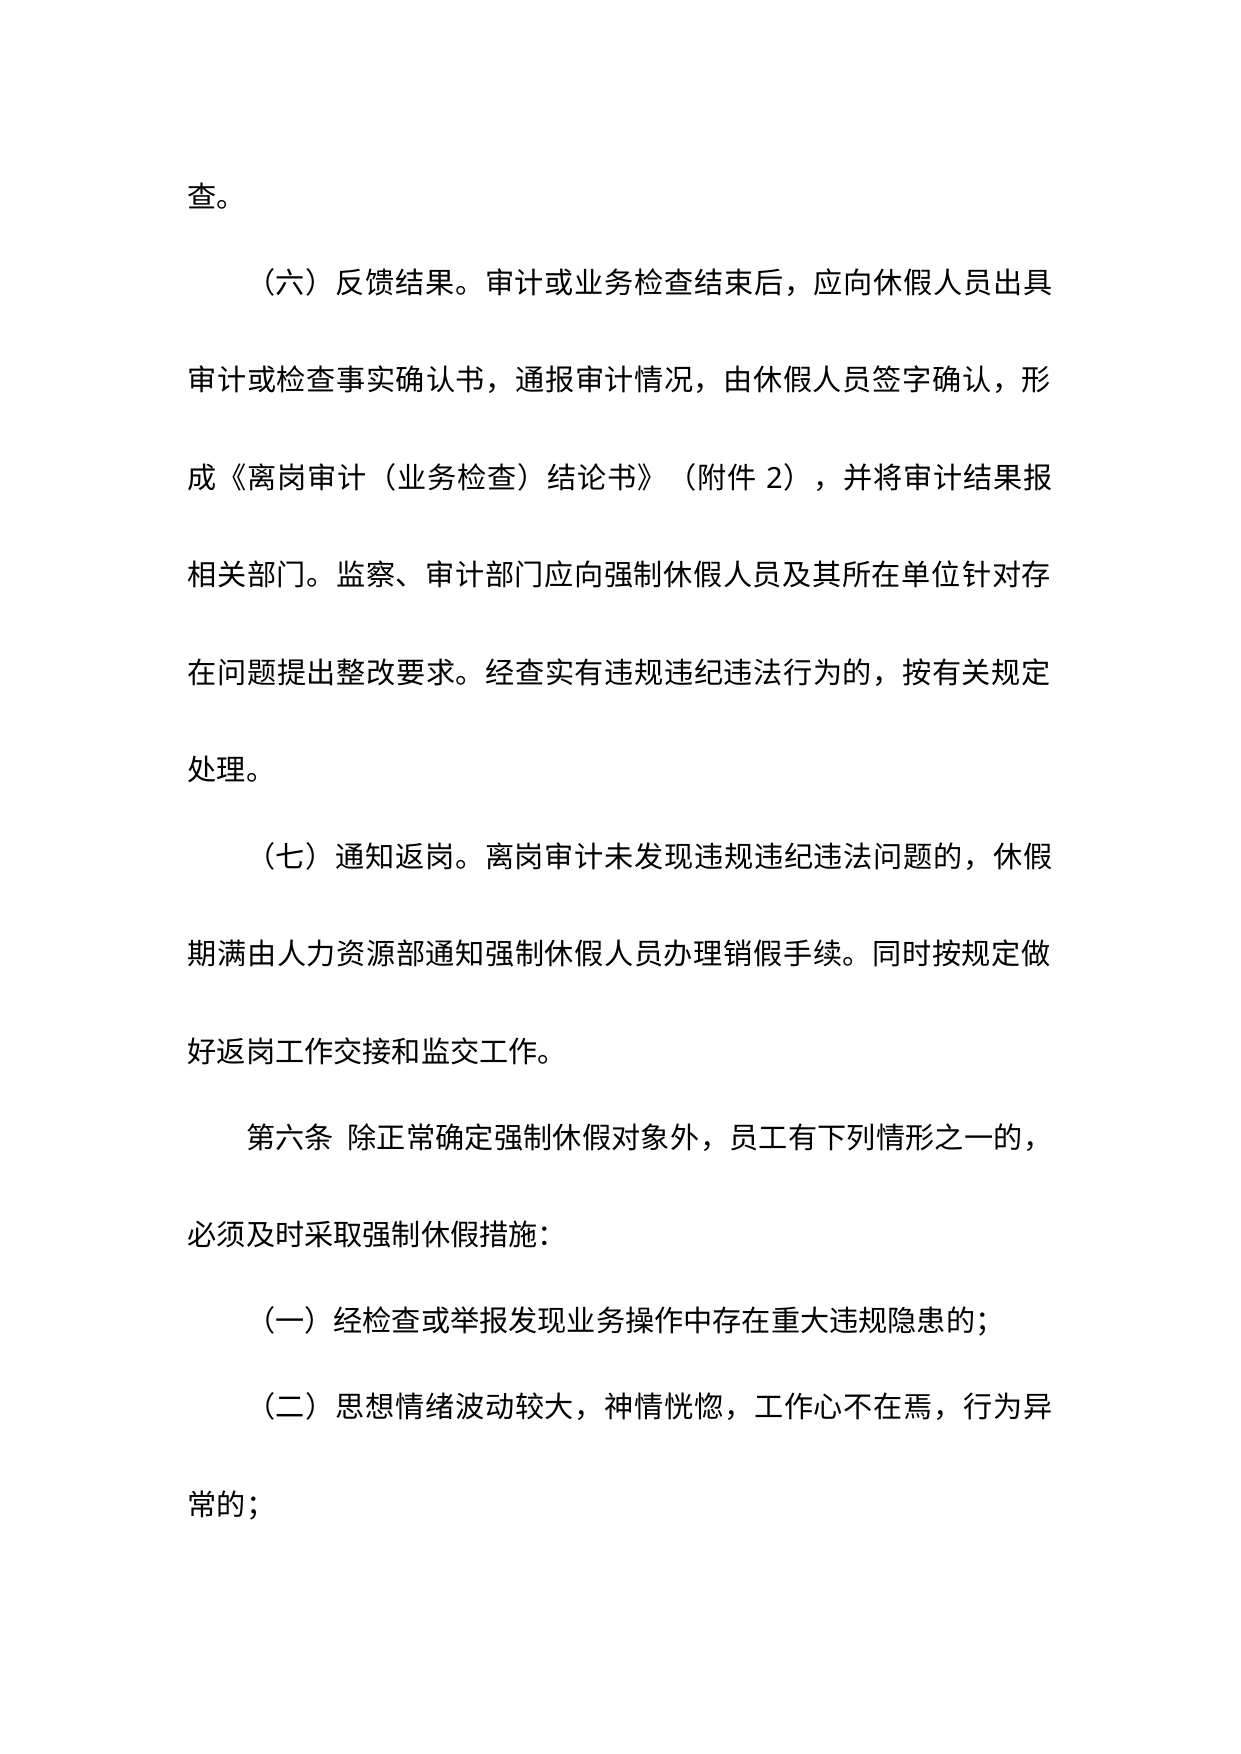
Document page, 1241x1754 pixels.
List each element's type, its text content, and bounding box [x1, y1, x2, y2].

text 第六条 除正常确定强制休假对象外，员工有下列情形之一的，必须及时采取强制休假措施： [187, 1103, 1053, 1265]
text （七）通知返岗。离岗审计未发现违规违纪违法问题的，休假期满由人力资源部通知强制休假人员办理销假手续。同时按规定做好返岗工作交接和监交工作。 [187, 822, 1053, 1082]
text （二）思想情绪波动较大，神情恍惚，工作心不在焉，行为异常的； [187, 1373, 1053, 1535]
text （一）经检查或举报发现业务操作中存在重大违规隐患的； [187, 1287, 1053, 1352]
text （六）反馈结果。审计或业务检查结束后，应向休假人员出具审计或检查事实确认书，通报审计情况，由休假人员签字确认，形成《离岗审计（业务检查）结论书》（附件 2），并将审计结果报相关部门。监察、审计部门应向强制休假人员及其所在单位针对存在问题提出整改要求。经查实有违规违纪违法行为的，按有关规定处理。 [187, 248, 1053, 801]
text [187, 162, 1053, 227]
